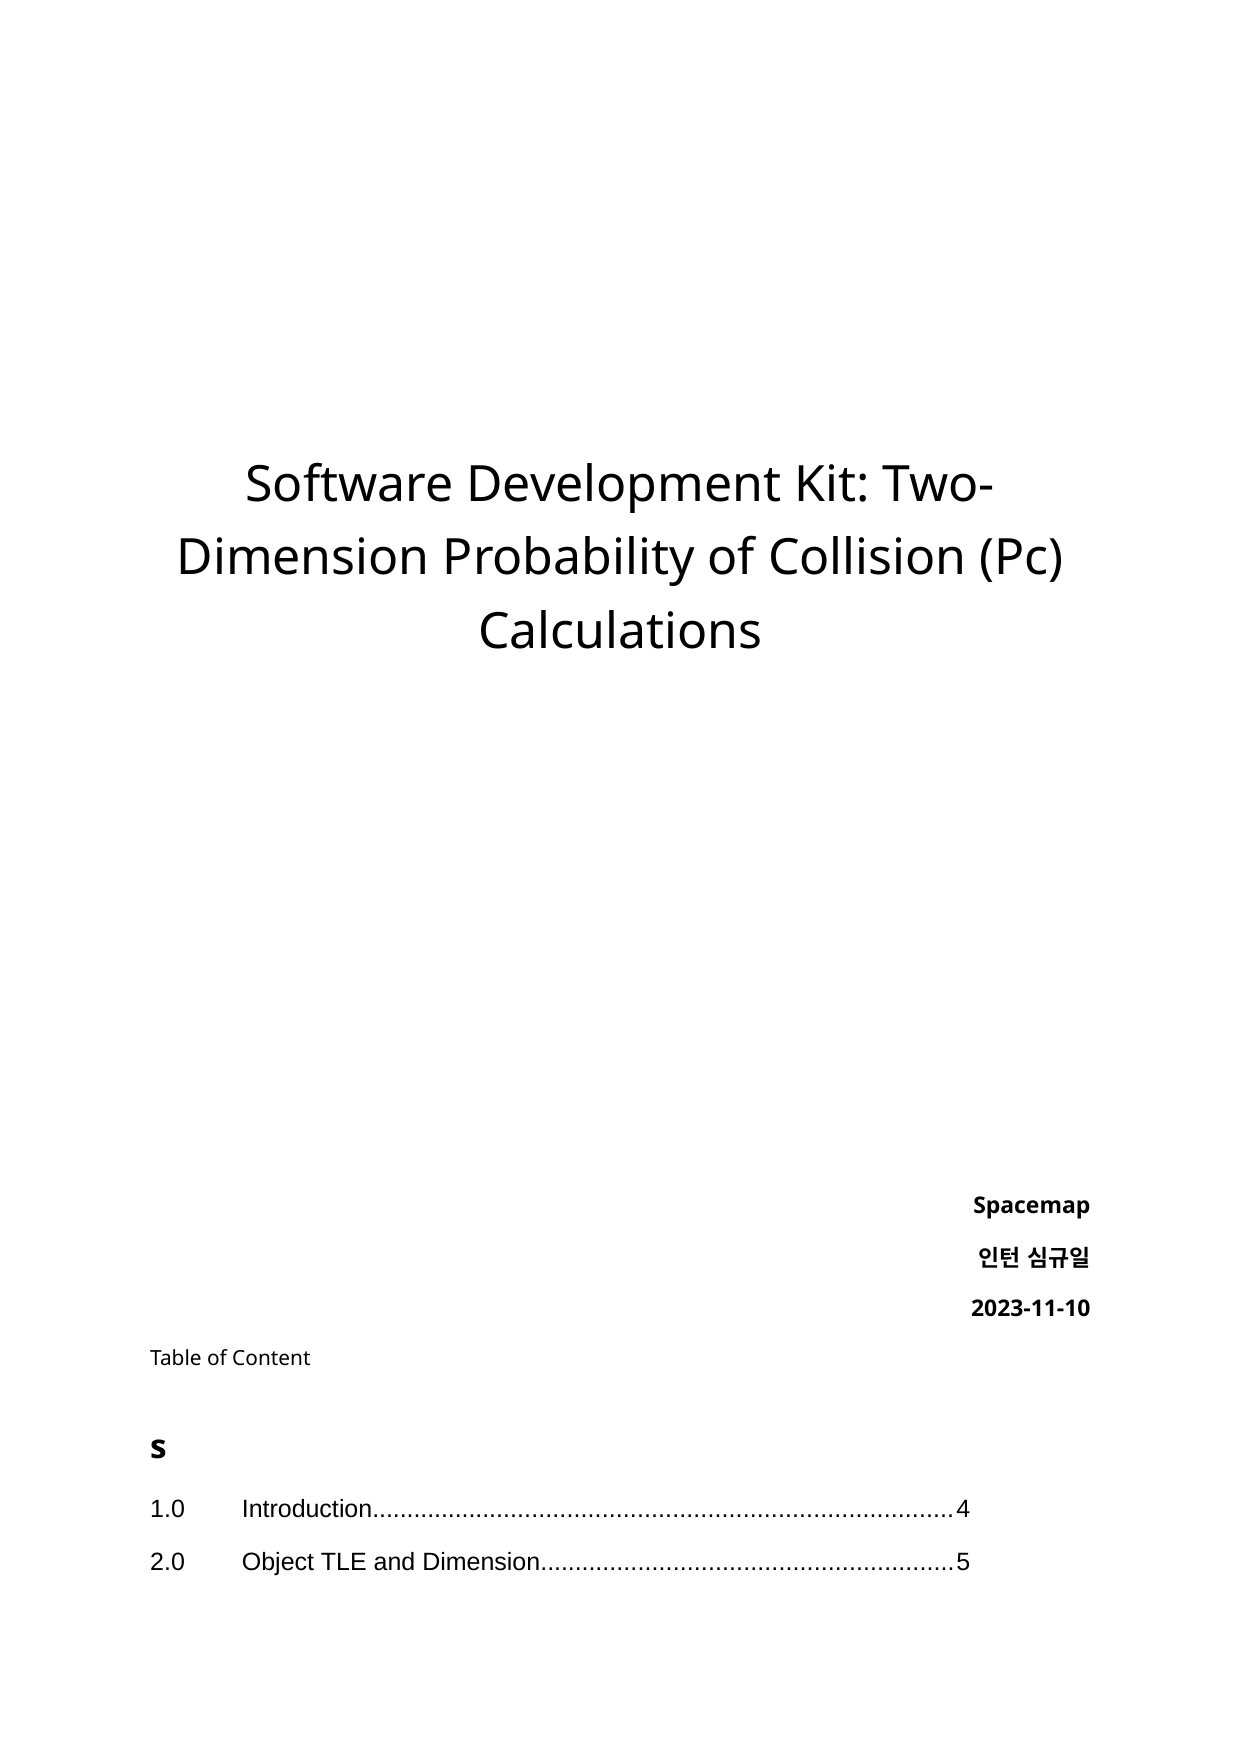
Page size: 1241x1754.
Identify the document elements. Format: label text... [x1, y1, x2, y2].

text Spacemap [150, 1189, 1090, 1221]
text 인턴 심규일 [150, 1240, 1090, 1273]
text Software Development Kit: Two-Dimension Probability of Collision (Pc) Calculations [150, 448, 1090, 663]
text 2023-11-10 [150, 1292, 1090, 1323]
